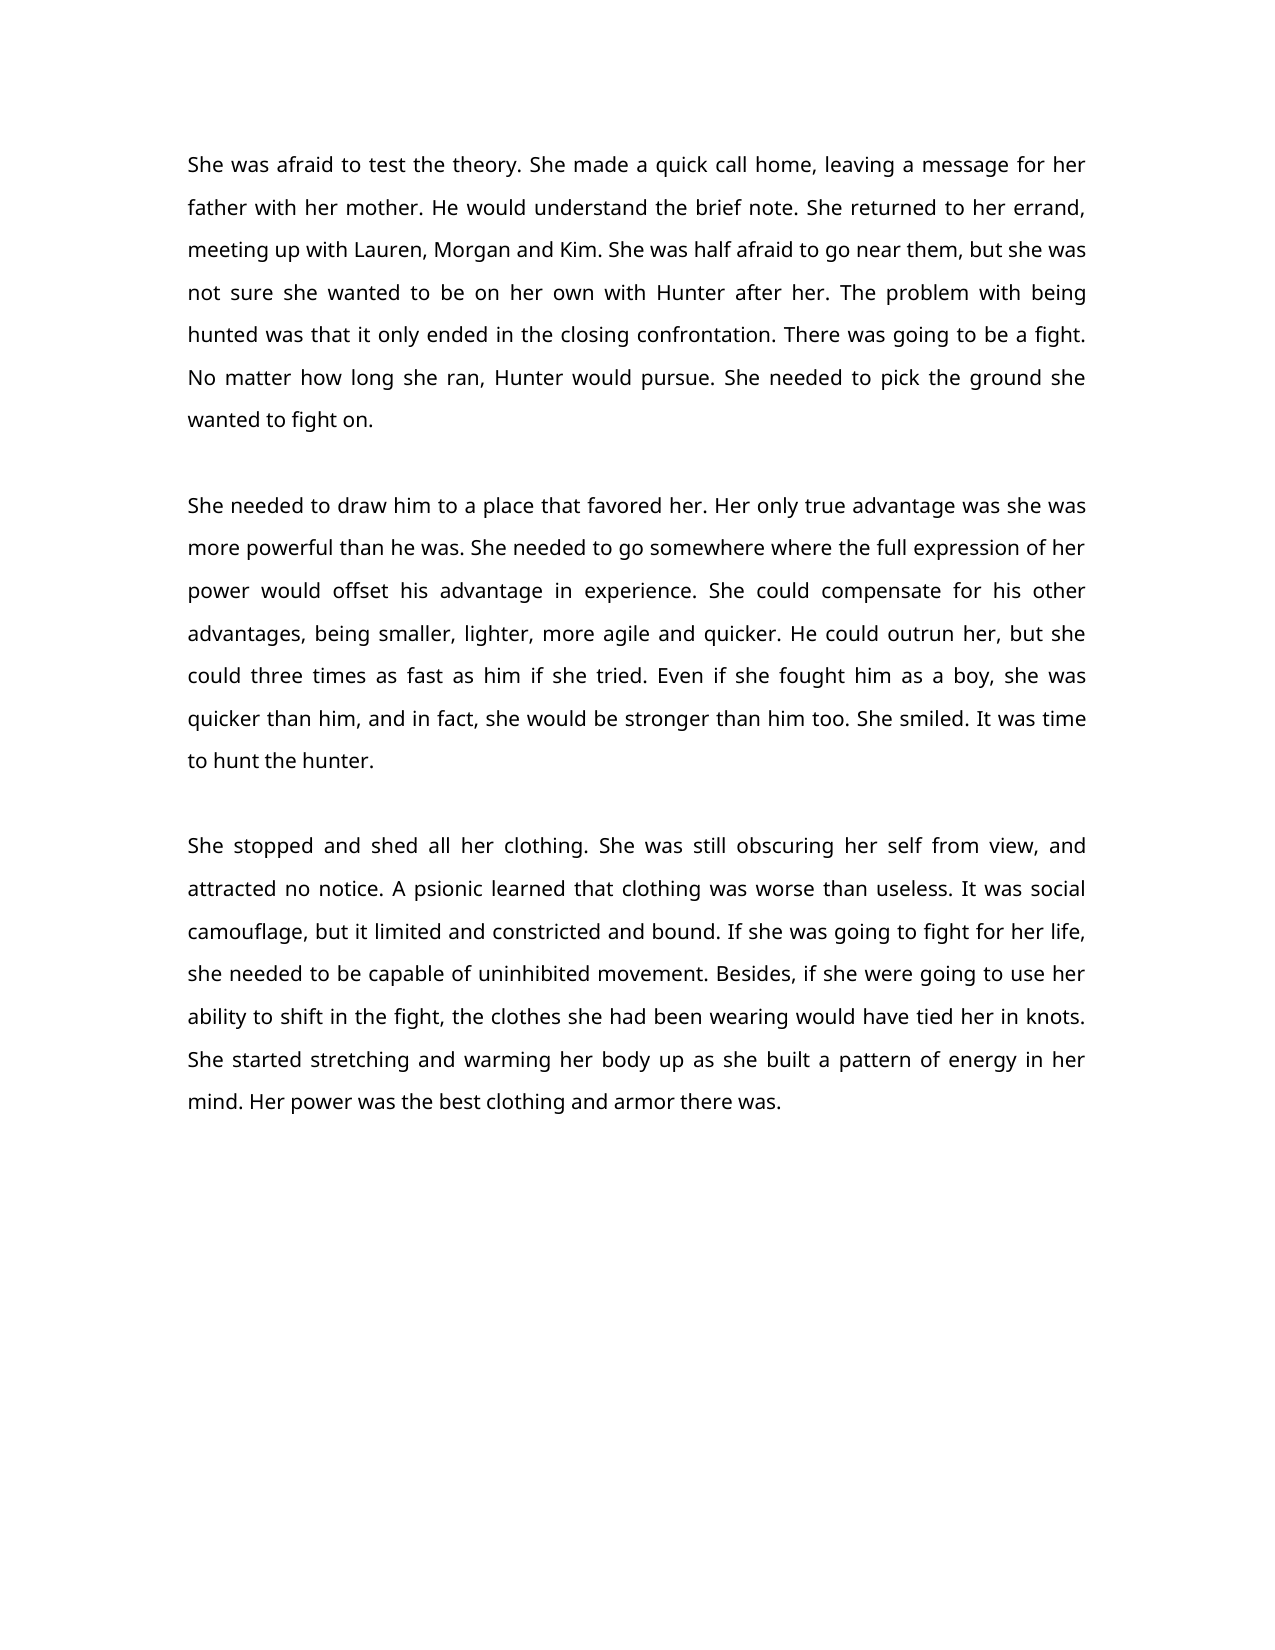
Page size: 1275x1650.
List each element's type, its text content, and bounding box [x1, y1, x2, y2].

text She needed to draw him to a place that favored her. Her only true advantage was she was more powerful than he was. She needed to go somewhere where the full expression of her power would offset his advantage in experience. She could compensate for his other advantages, being smaller, lighter, more agile and quicker. He could outrun her, but she could three times as fast as him if she tried. Even if she fought him as a boy, she was quicker than him, and in fact, she would be stronger than him too. She smiled. It was time to hunt the hunter. [187, 491, 1087, 775]
text She was afraid to test the theory. She made a quick call home, leaving a message for her father with her mother. He would understand the brief note. She returned to her errand, meeting up with Lauren, Morgan and Kim. She was half afraid to go near them, but she was not sure she wanted to be on her own with Hunter after her. The problem with being hunted was that it only ended in the closing confrontation. There was going to be a fight. No matter how long she ran, Hunter would pursue. She needed to pick the ground she wanted to fight on. [187, 150, 1087, 434]
text She stopped and shed all her clothing. She was still obscuring her self from view, and attracted no notice. A psionic learned that clothing was worse than useless. It was social camouflage, but it limited and constricted and bound. If she was going to fight for her life, she needed to be capable of uninhibited movement. Besides, if she were going to use her ability to shift in the fight, the clothes she had been wearing would have tied her in knots. She started stretching and warming her body up as she built a pattern of energy in her mind. Her power was the best clothing and armor there was. [187, 832, 1087, 1116]
